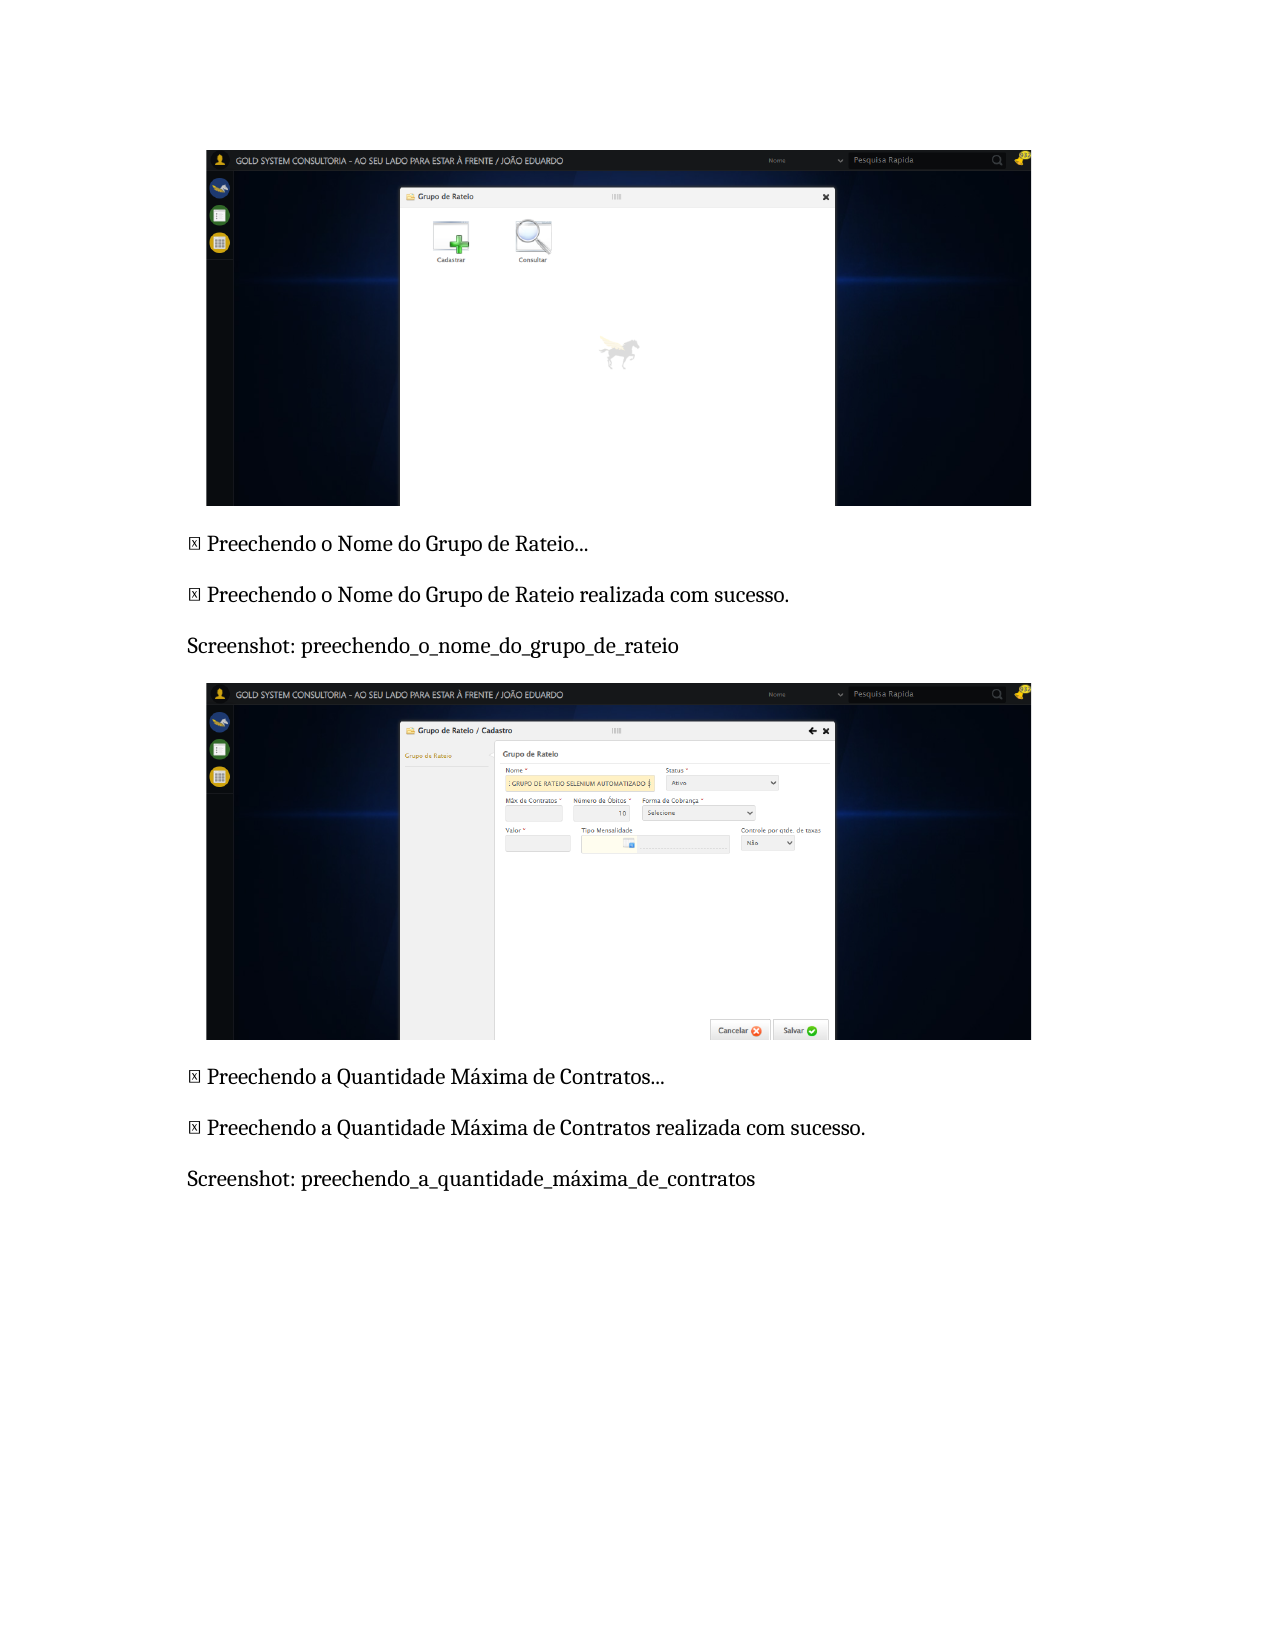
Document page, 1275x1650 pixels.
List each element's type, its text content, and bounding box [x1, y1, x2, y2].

text ✅ Preechendo o Nome do Grupo de Rateio realizada com sucesso. [187, 581, 1087, 608]
picture [206, 150, 1032, 506]
text 🔄 Preechendo o Nome do Grupo de Rateio... [187, 530, 1087, 557]
text ✅ Preechendo a Quantidade Máxima de Contratos realizada com sucesso. [187, 1115, 1087, 1141]
text 🔄 Preechendo a Quantidade Máxima de Contratos... [187, 1064, 1087, 1090]
picture [206, 683, 1032, 1040]
text Screenshot: preechendo_o_nome_do_grupo_de_rateio [187, 632, 1087, 659]
text Screenshot: preechendo_a_quantidade_máxima_de_contratos [187, 1166, 1087, 1192]
